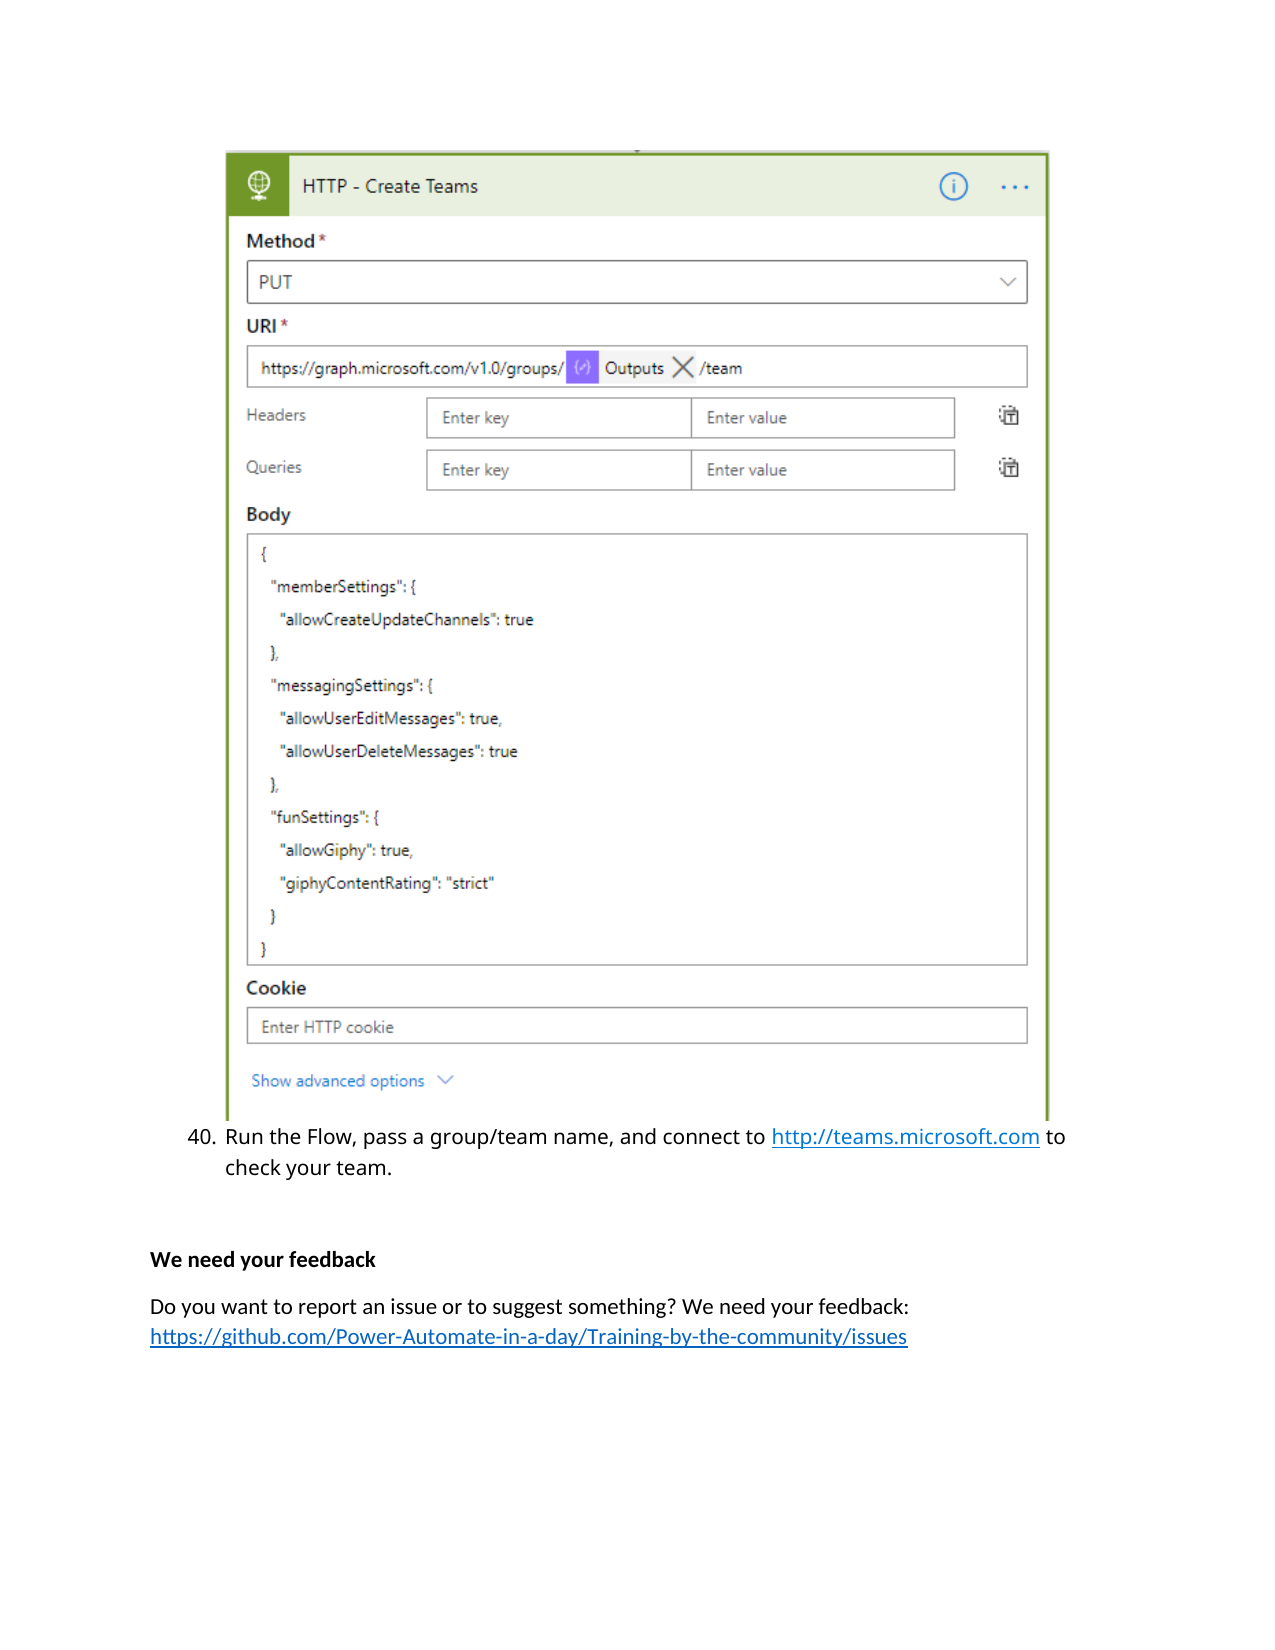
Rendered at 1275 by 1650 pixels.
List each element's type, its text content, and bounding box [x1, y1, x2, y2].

list Run the Flow, pass a group/team name, and connect to http://teams.microsoft.com to check your team. [187, 1122, 1125, 1181]
text We need your feedback [150, 1245, 1125, 1273]
text Do you want to report an issue or to suggest something? We need your feedback: https://github.com/Power-Automate-in-a-day/Training-by-the-community/issues [150, 1292, 1125, 1350]
picture [225, 150, 1050, 1121]
